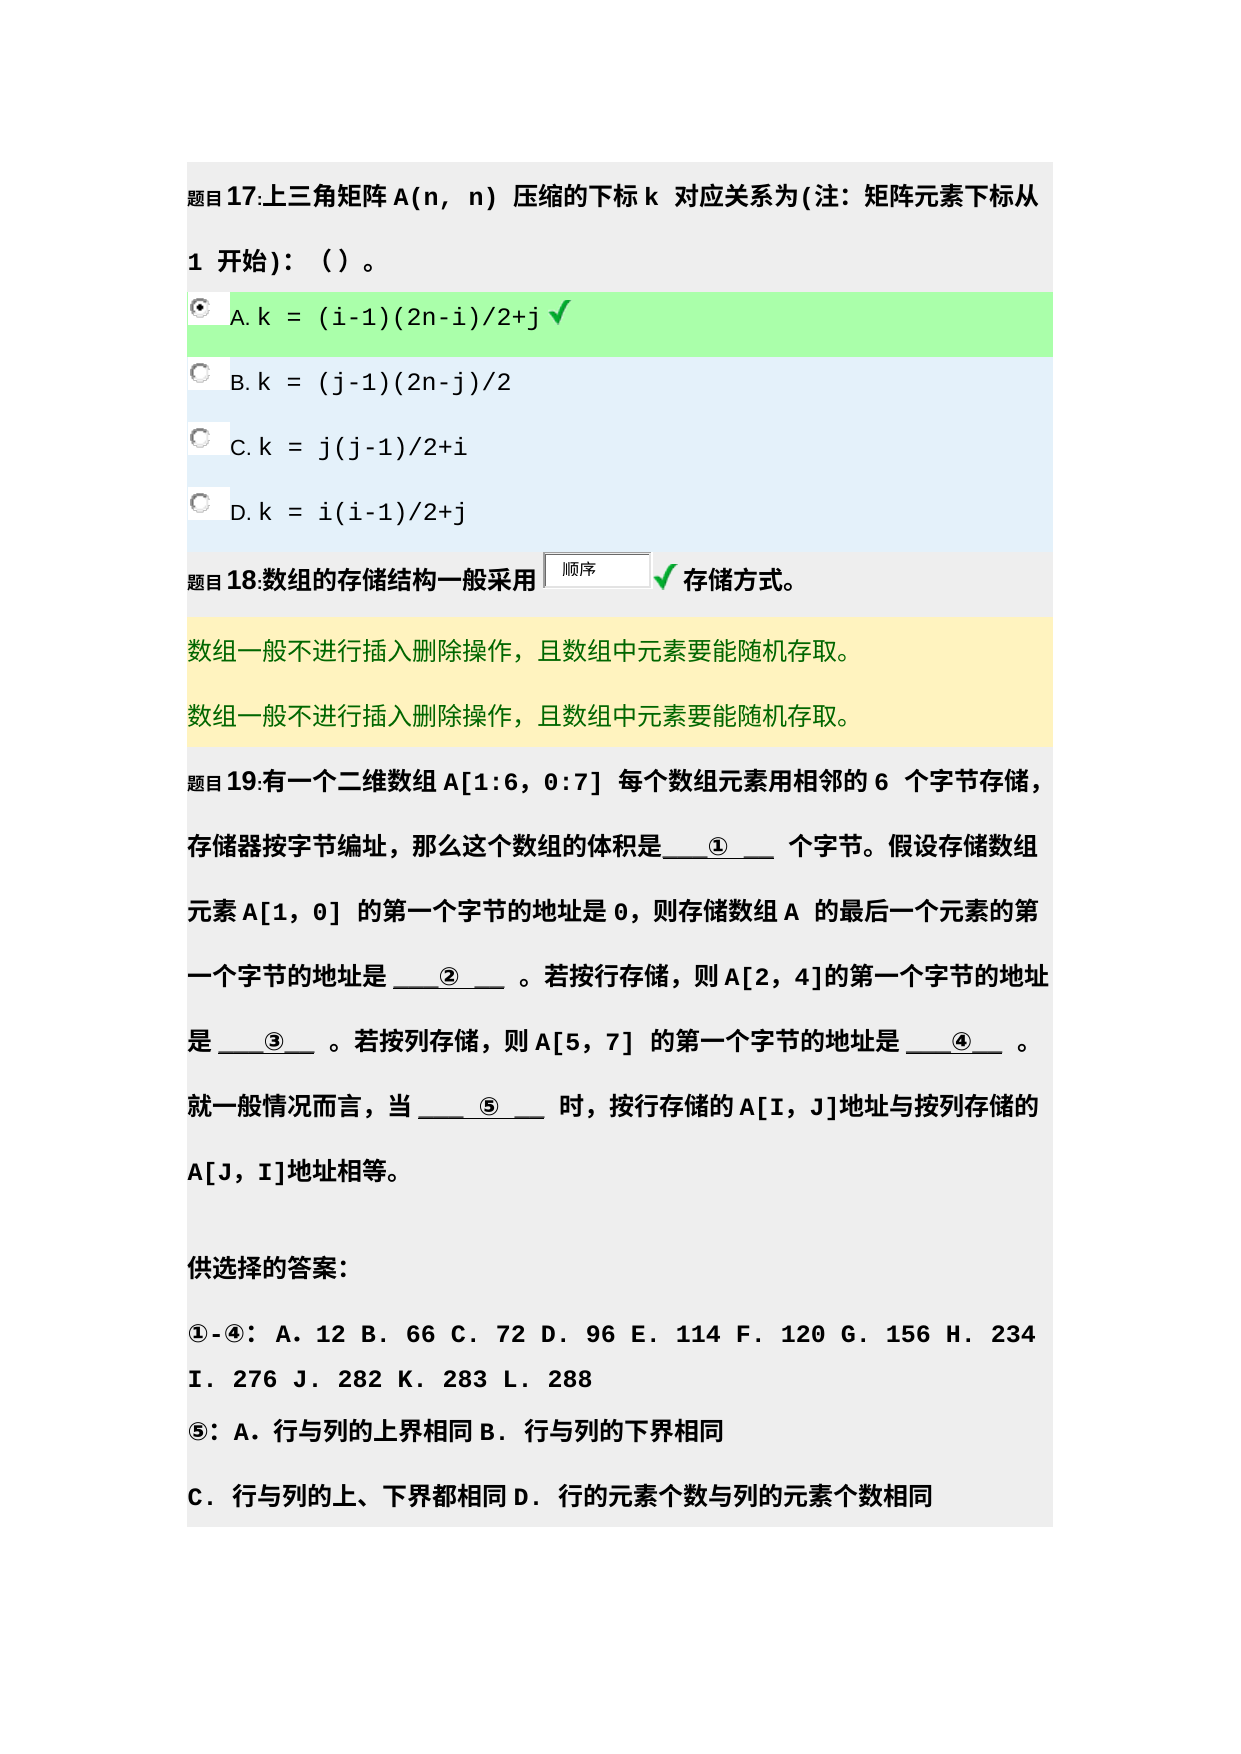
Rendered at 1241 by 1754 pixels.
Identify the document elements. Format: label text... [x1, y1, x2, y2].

text 数组一般不进行插入删除操作，且数组中元素要能随机存取。 [187, 617, 1053, 682]
picture [547, 300, 573, 325]
text A. k = (i-1)(2n-i)/2+j [187, 292, 1053, 357]
picture [652, 564, 678, 590]
text 数组一般不进行插入删除操作，且数组中元素要能随机存取。 [187, 682, 1053, 747]
text B. k = (j-1)(2n-j)/2 [187, 357, 1053, 422]
text 题目17:上三角矩阵 A(n, n) 压缩的下标 k 对应关系为(注：矩阵元素下标从 1 开始)：（ ）。 [187, 162, 1053, 292]
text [187, 747, 1053, 1527]
text D. k = i(i-1)/2+j [187, 487, 1053, 552]
text 题目18:数组的存储结构一般采用 存储方式。 [187, 552, 1053, 617]
text C. k = j(j-1)/2+i [187, 422, 1053, 487]
